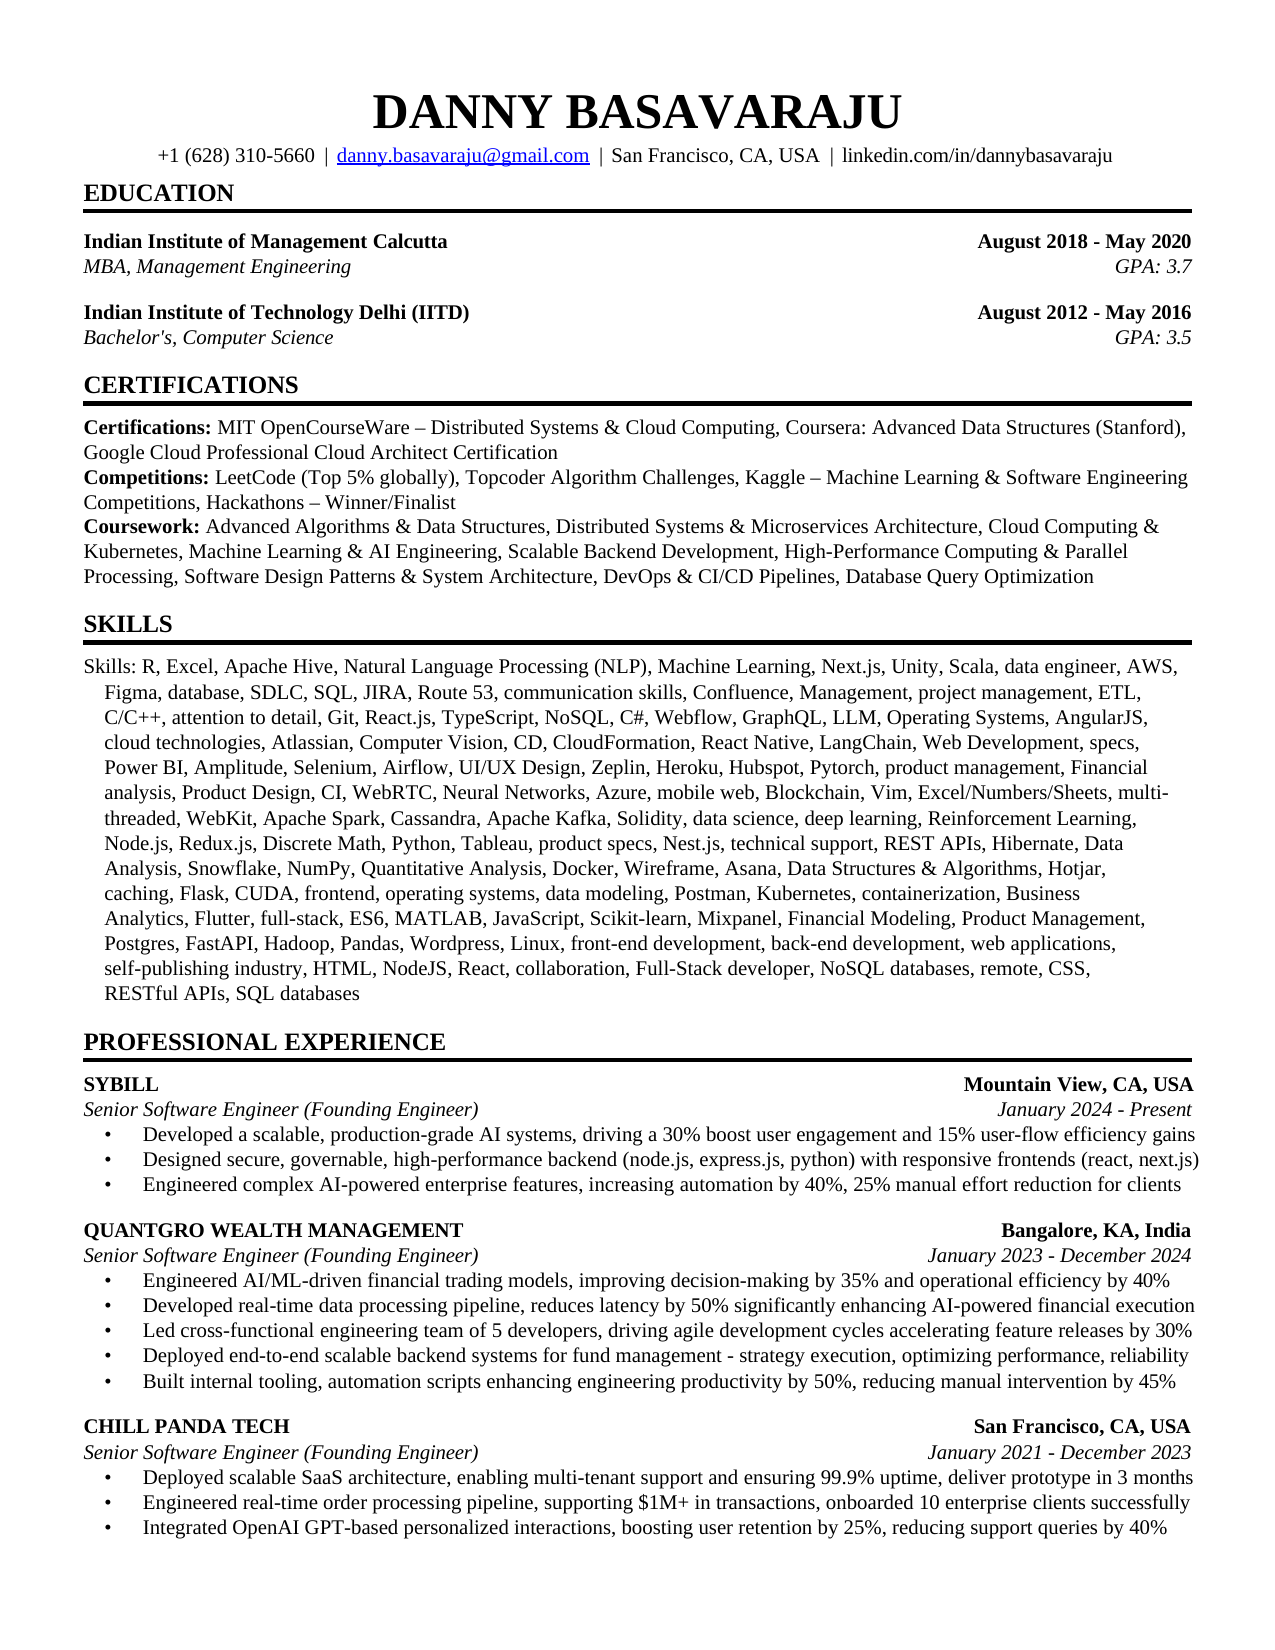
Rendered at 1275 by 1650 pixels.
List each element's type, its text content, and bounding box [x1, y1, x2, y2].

text Bachelor's, Computer Science GPA: 3.5 [75, 325, 1200, 349]
list Engineered complex AI-powered enterprise features, increasing automation by 40%, 25% manual effort reduction for clients [104, 1172, 1200, 1196]
text +1 (628) 310-5660 | danny.basavaraju@gmail.com | San Francisco, CA, USA | linkedin.com/in/dannybasavaraju [75, 143, 1195, 167]
text Senior Software Engineer (Founding Engineer) January 2021 - December 2023 [83, 1439, 1200, 1464]
title DANNY BASAVARAJU [80, 82, 1195, 139]
text Power BI, Amplitude, Selenium, Airflow, UI/UX Design, Zeplin, Heroku, Hubspot, Pytorch, product management, Financial [104, 755, 1200, 779]
subtitle SYBILL Mountain View, CA, USA [83, 1072, 1200, 1096]
list Engineered AI/ML-driven financial trading models, improving decision-making by 35% and operational efficiency by 40% [104, 1268, 1200, 1292]
subtitle CHILL PANDA TECH San Francisco, CA, USA [83, 1414, 1200, 1438]
text Analytics, Flutter, full-stack, ES6, MATLAB, JavaScript, Scikit-learn, Mixpanel, Financial Modeling, Product Management, [104, 906, 1200, 930]
subtitle QUANTGRO WEALTH MANAGEMENT Bangalore, KA, India [83, 1218, 1200, 1242]
text RESTful APIs, SQL databases [104, 981, 1200, 1005]
list Deployed end-to-end scalable backend systems for fund management - strategy execution, optimizing performance, reliability [104, 1343, 1200, 1367]
text Analysis, Snowflake, NumPy, Quantitative Analysis, Docker, Wireframe, Asana, Data Structures & Algorithms, Hotjar, [104, 856, 1200, 880]
list Designed secure, governable, high-performance backend (node.js, express.js, python) with responsive frontends (react, next.js) [104, 1147, 1200, 1171]
text Figma, database, SDLC, SQL, JIRA, Route 53, communication skills, Confluence, Management, project management, ETL, [104, 680, 1200, 704]
subtitle SKILLS [83, 609, 1200, 638]
subtitle CERTIFICATIONS [83, 371, 1200, 399]
list Engineered real-time order processing pipeline, supporting $1M+ in transactions, onboarded 10 enterprise clients successfully [104, 1490, 1200, 1514]
text Certifications: MIT OpenCourseWare – Distributed Systems & Cloud Computing, Coursera: Advanced Data Structures (Stanford), Google Cloud Professional Cloud Architect Certification [83, 415, 1200, 464]
text Competitions: LeetCode (Top 5% globally), Topcoder Algorithm Challenges, Kaggle – Machine Learning & Software Engineering Competitions, Hackathons – Winner/Finalist [83, 465, 1200, 514]
list Built internal tooling, automation scripts enhancing engineering productivity by 50%, reducing manual intervention by 45% [104, 1368, 1200, 1393]
text Coursework: Advanced Algorithms & Data Structures, Distributed Systems & Microservices Architecture, Cloud Computing & Kubernetes, Machine Learning & AI Engineering, Scalable Backend Development, High-Performance Computing & Parallel Processing, Software Design Patterns & System Architecture, DevOps & CI/CD Pipelines, Database Query Optimization [83, 514, 1197, 588]
list Led cross-functional engineering team of 5 developers, driving agile development cycles accelerating feature releases by 30% [104, 1318, 1200, 1342]
text analysis, Product Design, CI, WebRTC, Neural Networks, Azure, mobile web, Blockchain, Vim, Excel/Numbers/Sheets, multi- [104, 780, 1200, 804]
text Postgres, FastAPI, Hadoop, Pandas, Wordpress, Linux, front-end development, back-end development, web applications, [104, 931, 1200, 955]
list Integrated OpenAI GPT-based personalized interactions, boosting user retention by 25%, reducing support queries by 40% [104, 1515, 1200, 1539]
text Skills: R, Excel, Apache Hive, Natural Language Processing (NLP), Machine Learning, Next.js, Unity, Scala, data engineer, AWS, [83, 654, 1200, 678]
subtitle PROFESSIONAL EXPERIENCE [83, 1027, 1200, 1056]
text cloud technologies, Atlassian, Computer Vision, CD, CloudFormation, React Native, LangChain, Web Development, specs, [104, 730, 1200, 754]
text Senior Software Engineer (Founding Engineer) January 2024 - Present [83, 1097, 1200, 1121]
list Developed real-time data processing pipeline, reduces latency by 50% significantly enhancing AI-powered financial execution [104, 1293, 1200, 1317]
text MBA, Management Engineering GPA: 3.7 [75, 254, 1200, 278]
subtitle Indian Institute of Management Calcutta August 2018 - May 2020 [75, 229, 1200, 253]
text threaded, WebKit, Apache Spark, Cassandra, Apache Kafka, Solidity, data science, deep learning, Reinforcement Learning, [104, 805, 1200, 829]
text C/C++, attention to detail, Git, React.js, TypeScript, NoSQL, C#, Webflow, GraphQL, LLM, Operating Systems, AngularJS, [104, 705, 1200, 729]
list Developed a scalable, production-grade AI systems, driving a 30% boost user engagement and 15% user-flow efficiency gains [104, 1122, 1200, 1146]
text self-publishing industry, HTML, NodeJS, React, collaboration, Full-Stack developer, NoSQL databases, remote, CSS, [104, 956, 1200, 980]
subtitle EDUCATION [83, 178, 1200, 207]
subtitle Indian Institute of Technology Delhi (IITD) August 2012 - May 2016 [75, 300, 1200, 324]
text Senior Software Engineer (Founding Engineer) January 2023 - December 2024 [83, 1243, 1200, 1267]
text caching, Flask, CUDA, frontend, operating systems, data modeling, Postman, Kubernetes, containerization, Business [104, 881, 1200, 905]
text Node.js, Redux.js, Discrete Math, Python, Tableau, product specs, Nest.js, technical support, REST APIs, Hibernate, Data [104, 831, 1200, 854]
list Deployed scalable SaaS architecture, enabling multi-tenant support and ensuring 99.9% uptime, deliver prototype in 3 months [104, 1465, 1200, 1489]
